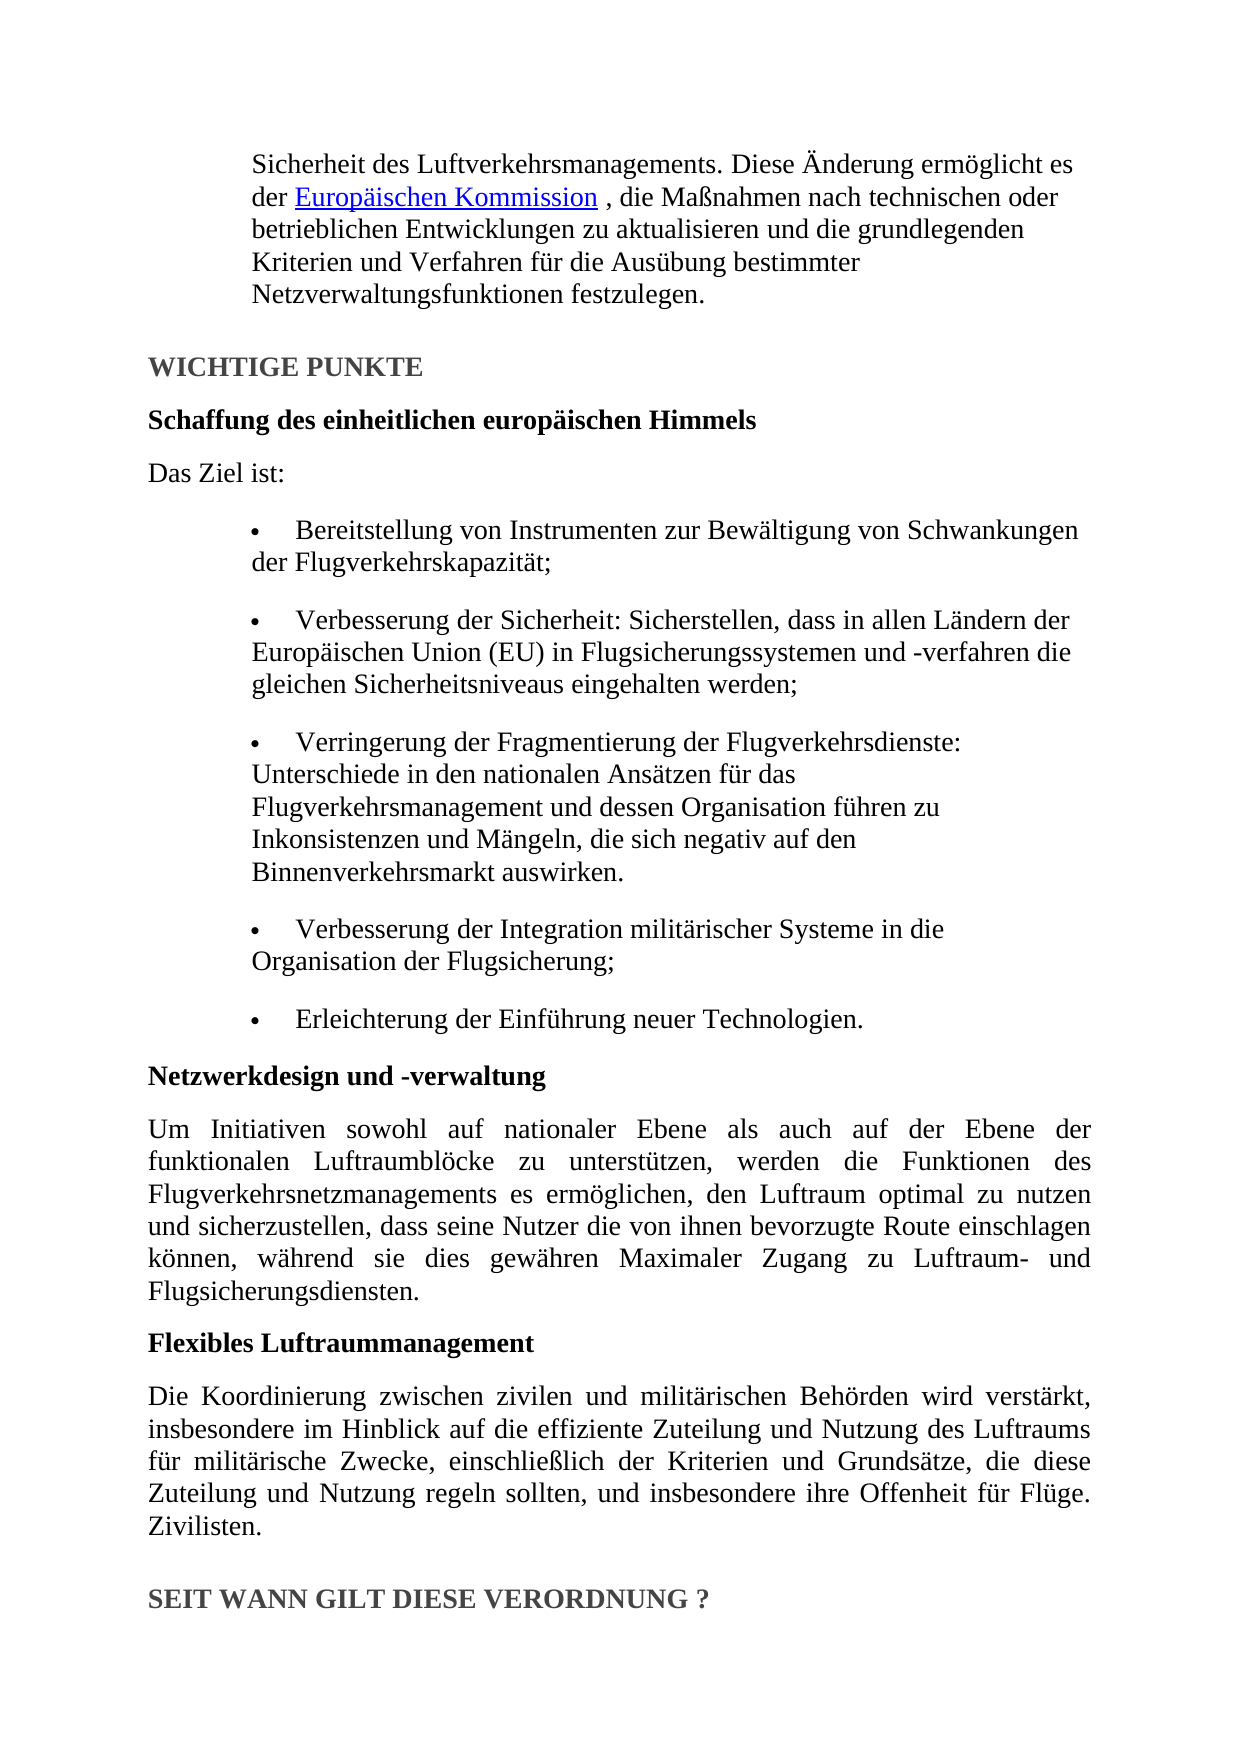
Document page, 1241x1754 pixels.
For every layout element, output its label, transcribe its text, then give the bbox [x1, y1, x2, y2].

text Flexibles Luftraummanagement [148, 1327, 1093, 1359]
text SEIT WANN GILT DIESE VERORDNUNG ? [148, 1582, 1093, 1614]
text WICHTIGE PUNKTE [148, 350, 1093, 383]
list Verbesserung der Sicherheit: Sicherstellen, dass in allen Ländern der Europäischen Union (EU) in Flugsicherungssystemen und -verfahren die gleichen Sicherheitsniveaus eingehalten werden; [251, 603, 1093, 700]
text Das Ziel ist: [148, 456, 1093, 488]
list Bereitstellung von Instrumenten zur Bewältigung von Schwankungen der Flugverkehrskapazität; [251, 513, 1093, 578]
text Um Initiativen sowohl auf nationaler Ebene als auch auf der Ebene der funktionalen Luftraumblöcke zu unterstützen, werden die Funktionen des Flugverkehrsnetzmanagements es ermöglichen, den Luftraum optimal zu nutzen und sicherzustellen, dass seine Nutzer die von ihnen bevorzugte Route einschlagen können, während sie dies gewähren Maximaler Zugang zu Luftraum- und Flugsicherungsdiensten. [148, 1112, 1093, 1306]
text Netzwerkdesign und -verwaltung [148, 1059, 1093, 1092]
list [251, 148, 1093, 309]
list Erleichterung der Einführung neuer Technologien. [251, 1002, 1093, 1034]
text Die Koordinierung zwischen zivilen und militärischen Behörden wird verstärkt, insbesondere im Hinblick auf die effiziente Zuteilung und Nutzung des Luftraums für militärische Zwecke, einschließlich der Kriterien und Grundsätze, die diese Zuteilung und Nutzung regeln sollten, und insbesondere ihre Offenheit für Flüge. Zivilisten. [148, 1379, 1093, 1541]
list Verringerung der Fragmentierung der Flugverkehrsdienste: Unterschiede in den nationalen Ansätzen für das Flugverkehrsmanagement und dessen Organisation führen zu Inkonsistenzen und Mängeln, die sich negativ auf den Binnenverkehrsmarkt auswirken. [251, 725, 1093, 887]
list Verbesserung der Integration militärischer Systeme in die Organisation der Flugsicherung; [251, 912, 1093, 977]
text Schaffung des einheitlichen europäischen Himmels [148, 403, 1093, 435]
